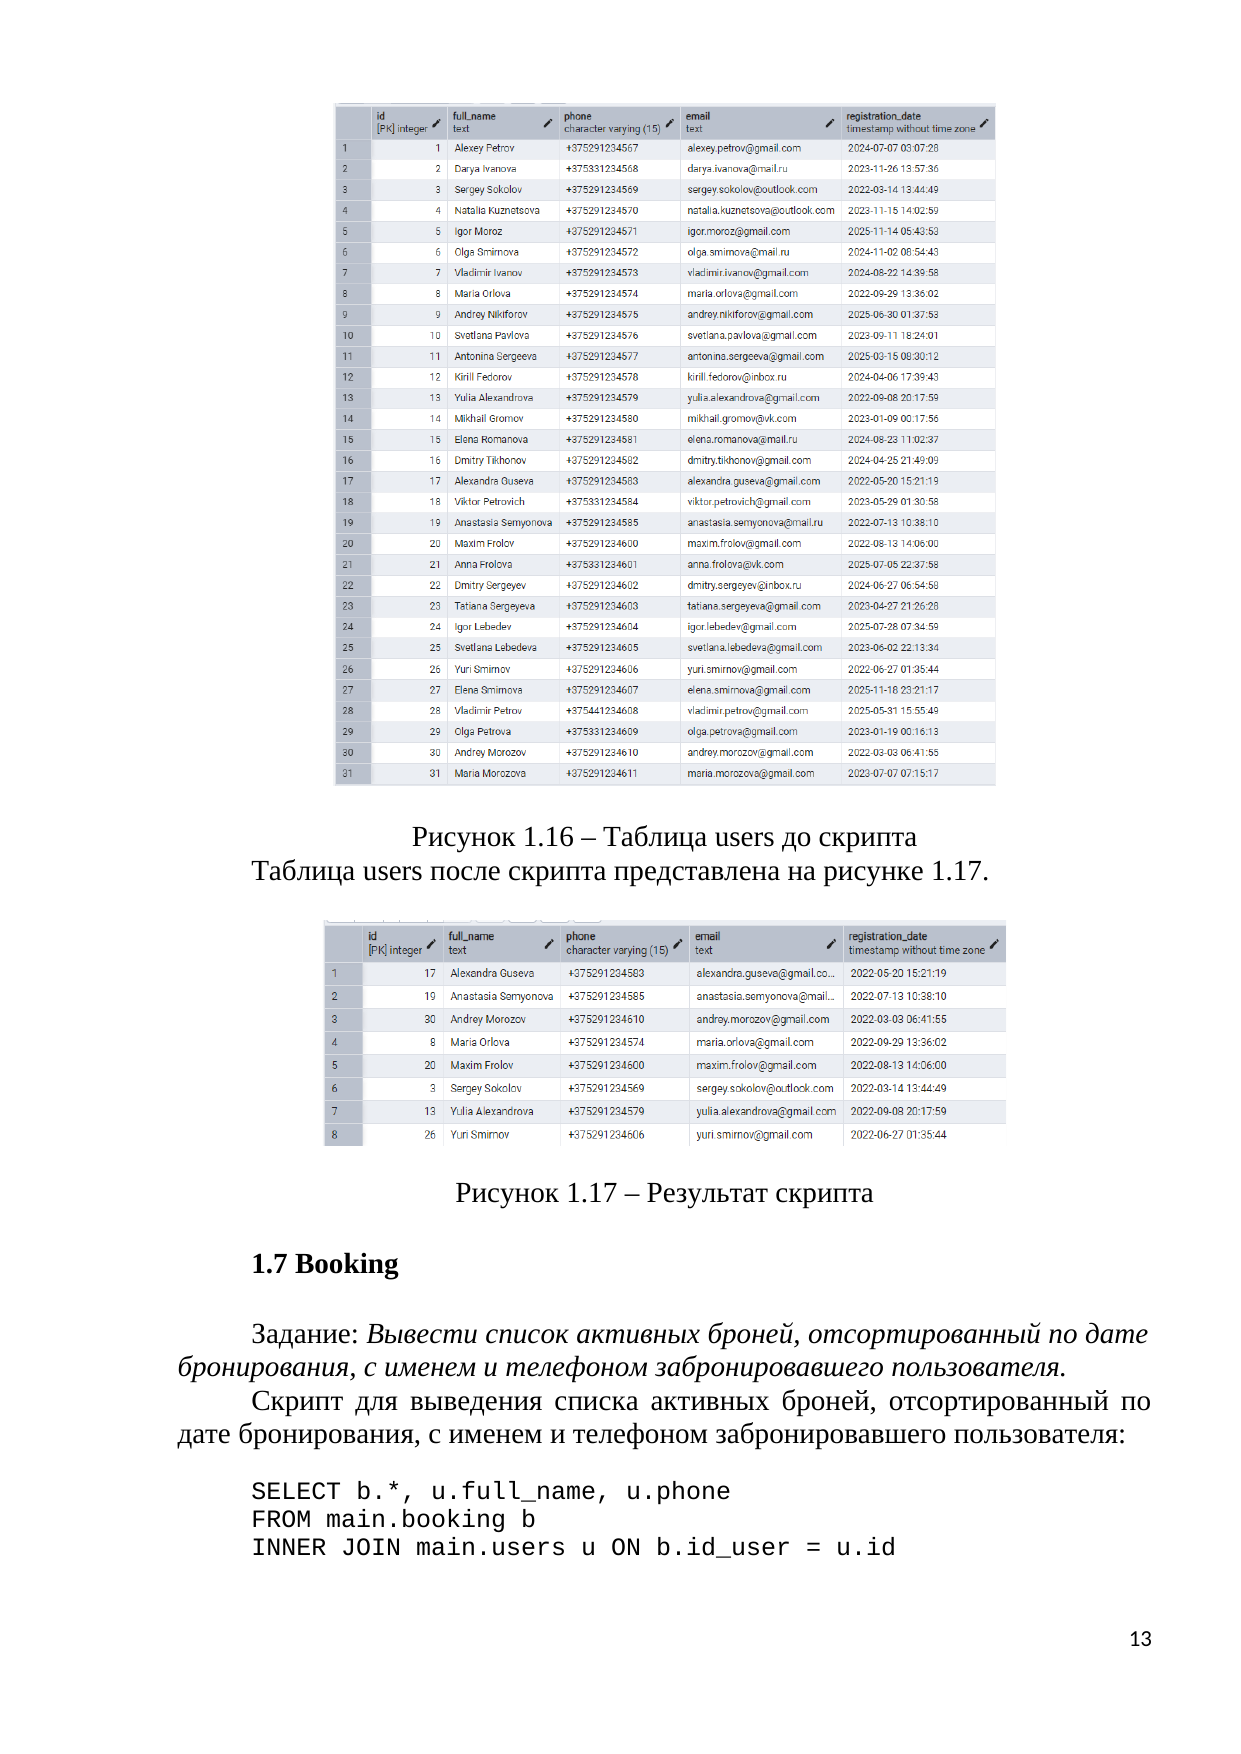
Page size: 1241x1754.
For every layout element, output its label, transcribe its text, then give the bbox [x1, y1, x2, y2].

text Задание: Вывести список активных броней, отсортированный по дате бронирования, с именем и телефоном забронировавшего пользователя. [177, 1316, 1152, 1383]
text Таблица users после скрипта представлена на рисунке 1.17. [177, 853, 1152, 886]
picture [333, 103, 996, 786]
text Скрипт для выведения списка активных броней, отсортированный по дате бронирования, с именем и телефоном забронировавшего пользователя: [177, 1383, 1152, 1450]
text Рисунок 1.16 – Таблица users до скрипта [177, 819, 1152, 853]
text Рисунок 1.17 – Результат cкрипта [177, 1175, 1152, 1208]
subtitle 1.7 Booking [177, 1246, 1152, 1279]
text FROM main.booking b [177, 1507, 1152, 1535]
text INNER JOIN main.users u ON b.id_user = u.id [177, 1535, 1152, 1563]
picture [322, 920, 1007, 1146]
text SELECT b.*, u.full_name, u.phone [177, 1478, 1152, 1507]
